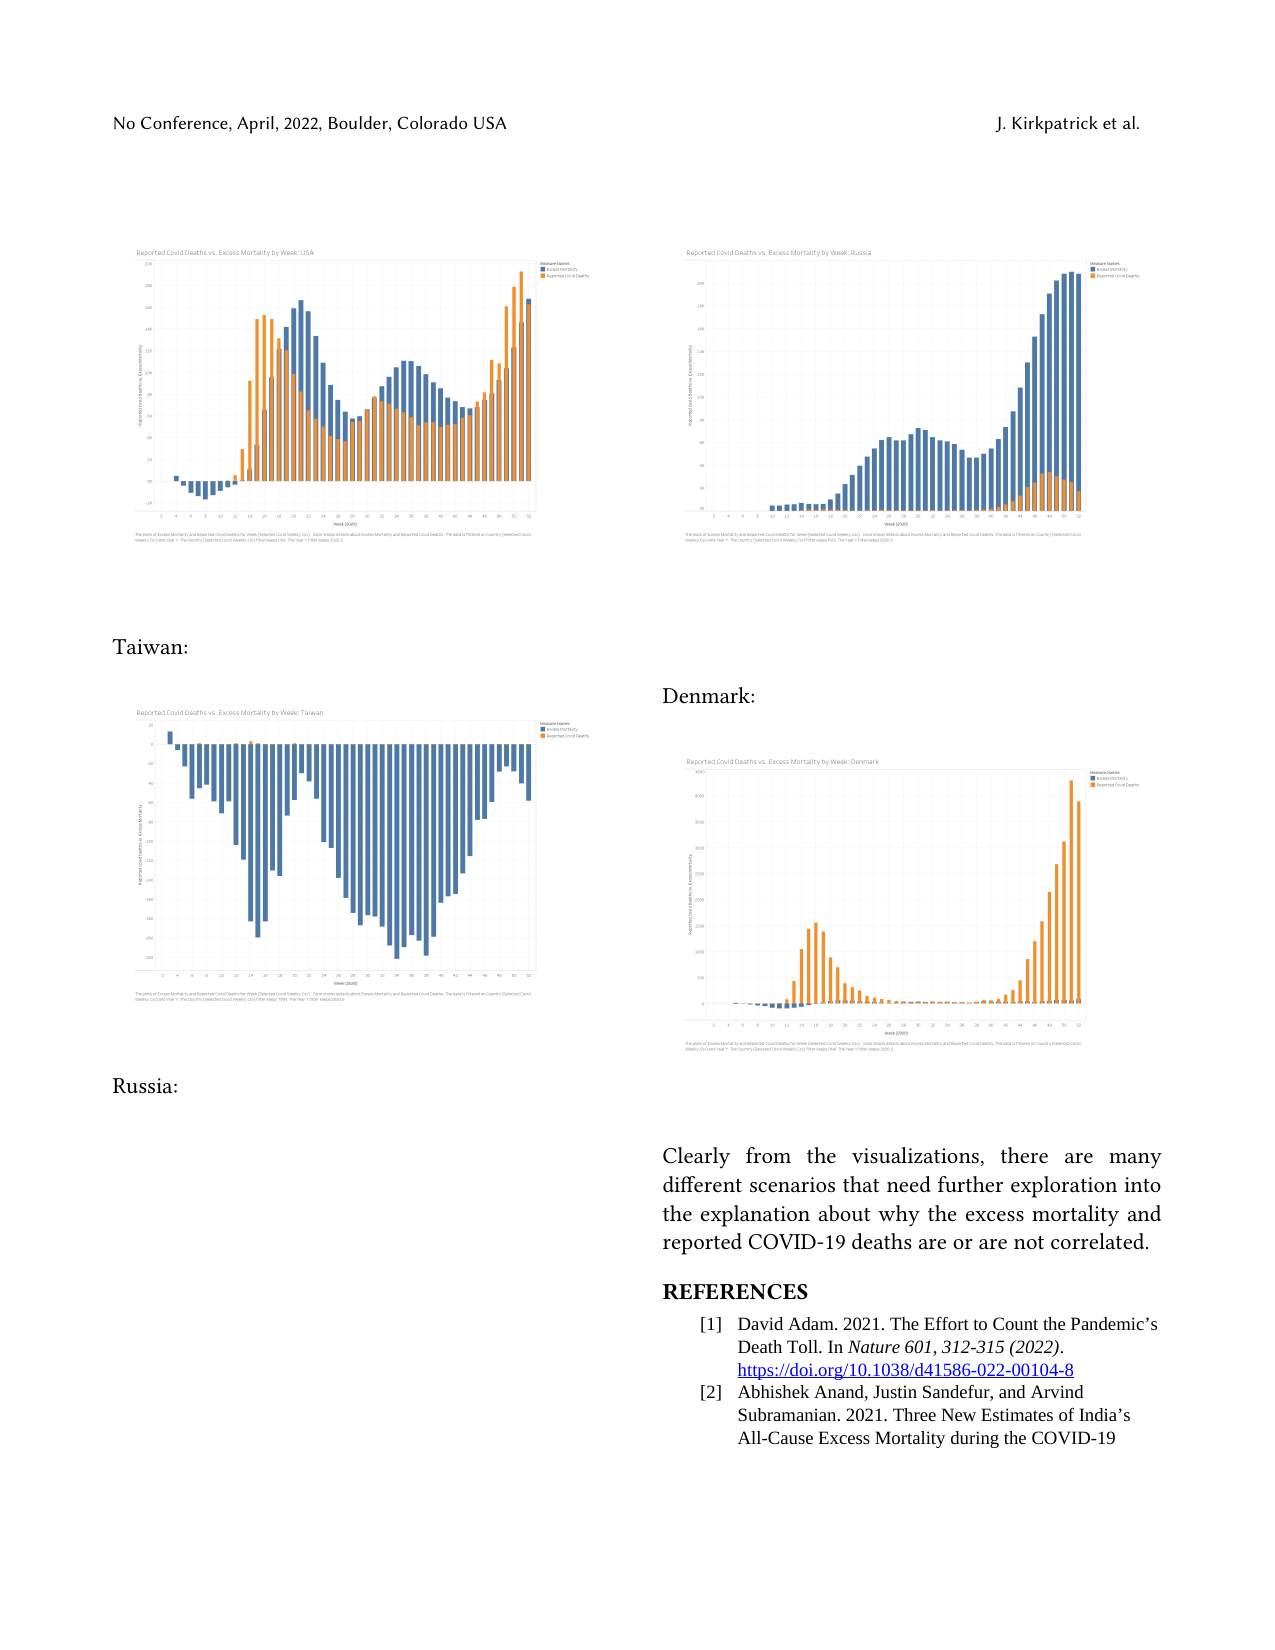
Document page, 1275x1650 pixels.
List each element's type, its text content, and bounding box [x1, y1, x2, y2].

list David Adam. 2021. The Effort to Count the Pandemic’s Death Toll. In Nature 601, 312-315 (2022). https://doi.org/10.1038/d41586-022-00104-8 [700, 1313, 1162, 1380]
picture [662, 223, 1163, 611]
picture [662, 733, 1163, 1120]
picture [112, 683, 613, 1070]
text Russia: [112, 1070, 612, 1099]
text Taiwan: [112, 634, 612, 660]
picture [112, 223, 613, 611]
text Denmark: [662, 683, 1162, 709]
text REFERENCES [662, 1279, 1162, 1305]
text Clearly from the visualizations, there are many different scenarios that need further exploration into the explanation about why the excess mortality and reported COVID-19 deaths are or are not correlated. [662, 1143, 1162, 1255]
